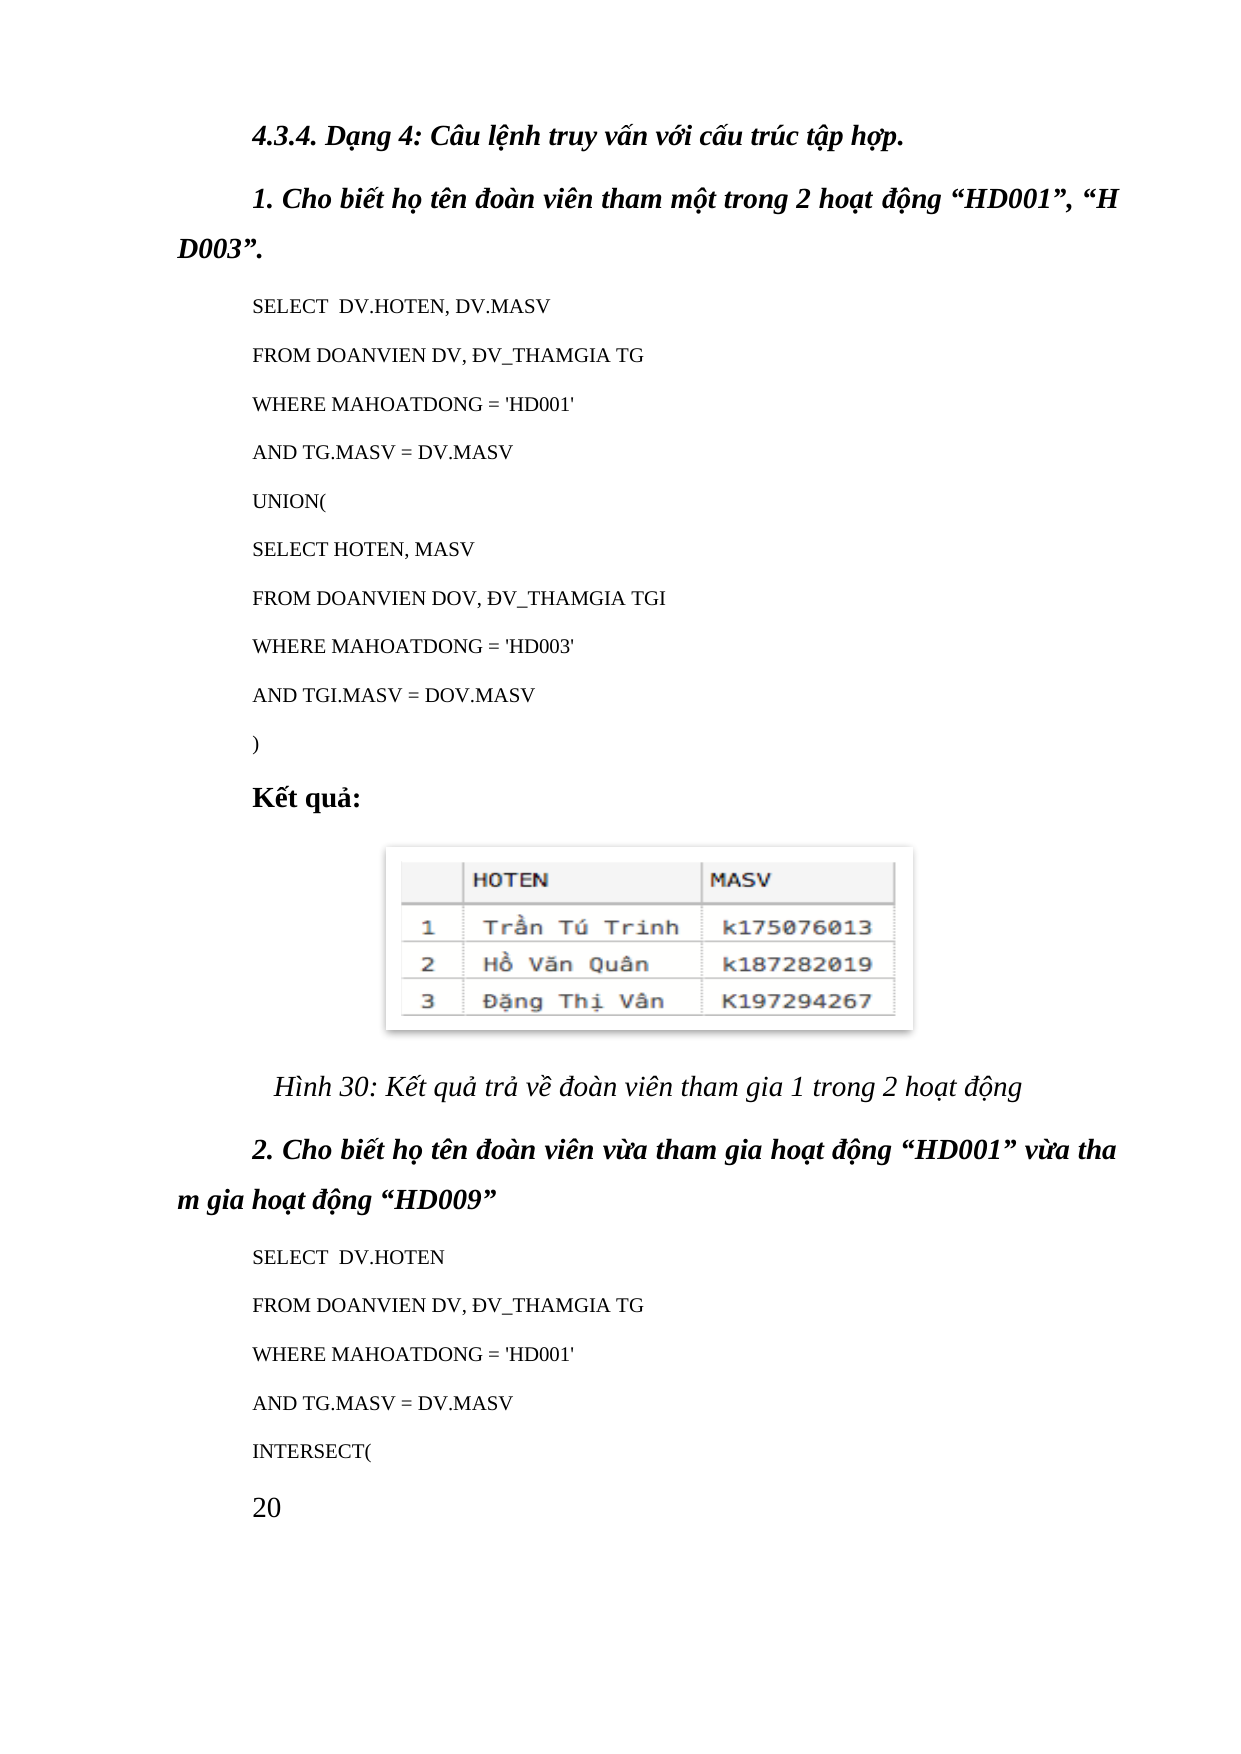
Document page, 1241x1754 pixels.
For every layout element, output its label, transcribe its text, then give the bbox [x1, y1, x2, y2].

text WHERE MAHOATDONG = 'HD001' [177, 1342, 1122, 1366]
text Kết quả: [177, 780, 1122, 813]
text INTERSECT( [177, 1439, 1122, 1463]
text FROM DOANVIEN DOV, ĐV_THAMGIA TGI [177, 586, 1122, 610]
text SELECT DV.HOTEN [177, 1245, 1122, 1269]
subtitle 4.3.4. Dạng 4: Câu lệnh truy vấn với cấu trúc tập hợp. [177, 118, 1122, 152]
text FROM DOANVIEN DV, ĐV_THAMGIA TG [177, 1293, 1122, 1317]
text 2. Cho biết họ tên đoàn viên vừa tham gia hoạt động “HD001” vừa tham gia hoạt động “HD009” [177, 1132, 1122, 1216]
text SELECT HOTEN, MASV [177, 537, 1122, 561]
text AND TG.MASV = DV.MASV [177, 1391, 1122, 1414]
text AND TG.MASV = DV.MASV [177, 440, 1122, 464]
text WHERE MAHOATDONG = 'HD001' [177, 392, 1122, 416]
text WHERE MAHOATDONG = 'HD003' [177, 634, 1122, 658]
text SELECT DV.HOTEN, DV.MASV [177, 294, 1122, 318]
text ) [177, 731, 1122, 755]
text UNION( [177, 489, 1122, 513]
picture [401, 861, 898, 1016]
text AND TGI.MASV = DOV.MASV [177, 683, 1122, 707]
text Hình 30: Kết quả trả về đoàn viên tham gia 1 trong 2 hoạt động [177, 1069, 1122, 1102]
text 1. Cho biết họ tên đoàn viên tham một trong 2 hoạt động “HD001”, “HD003”. [177, 181, 1122, 265]
text FROM DOANVIEN DV, ĐV_THAMGIA TG [177, 343, 1122, 367]
